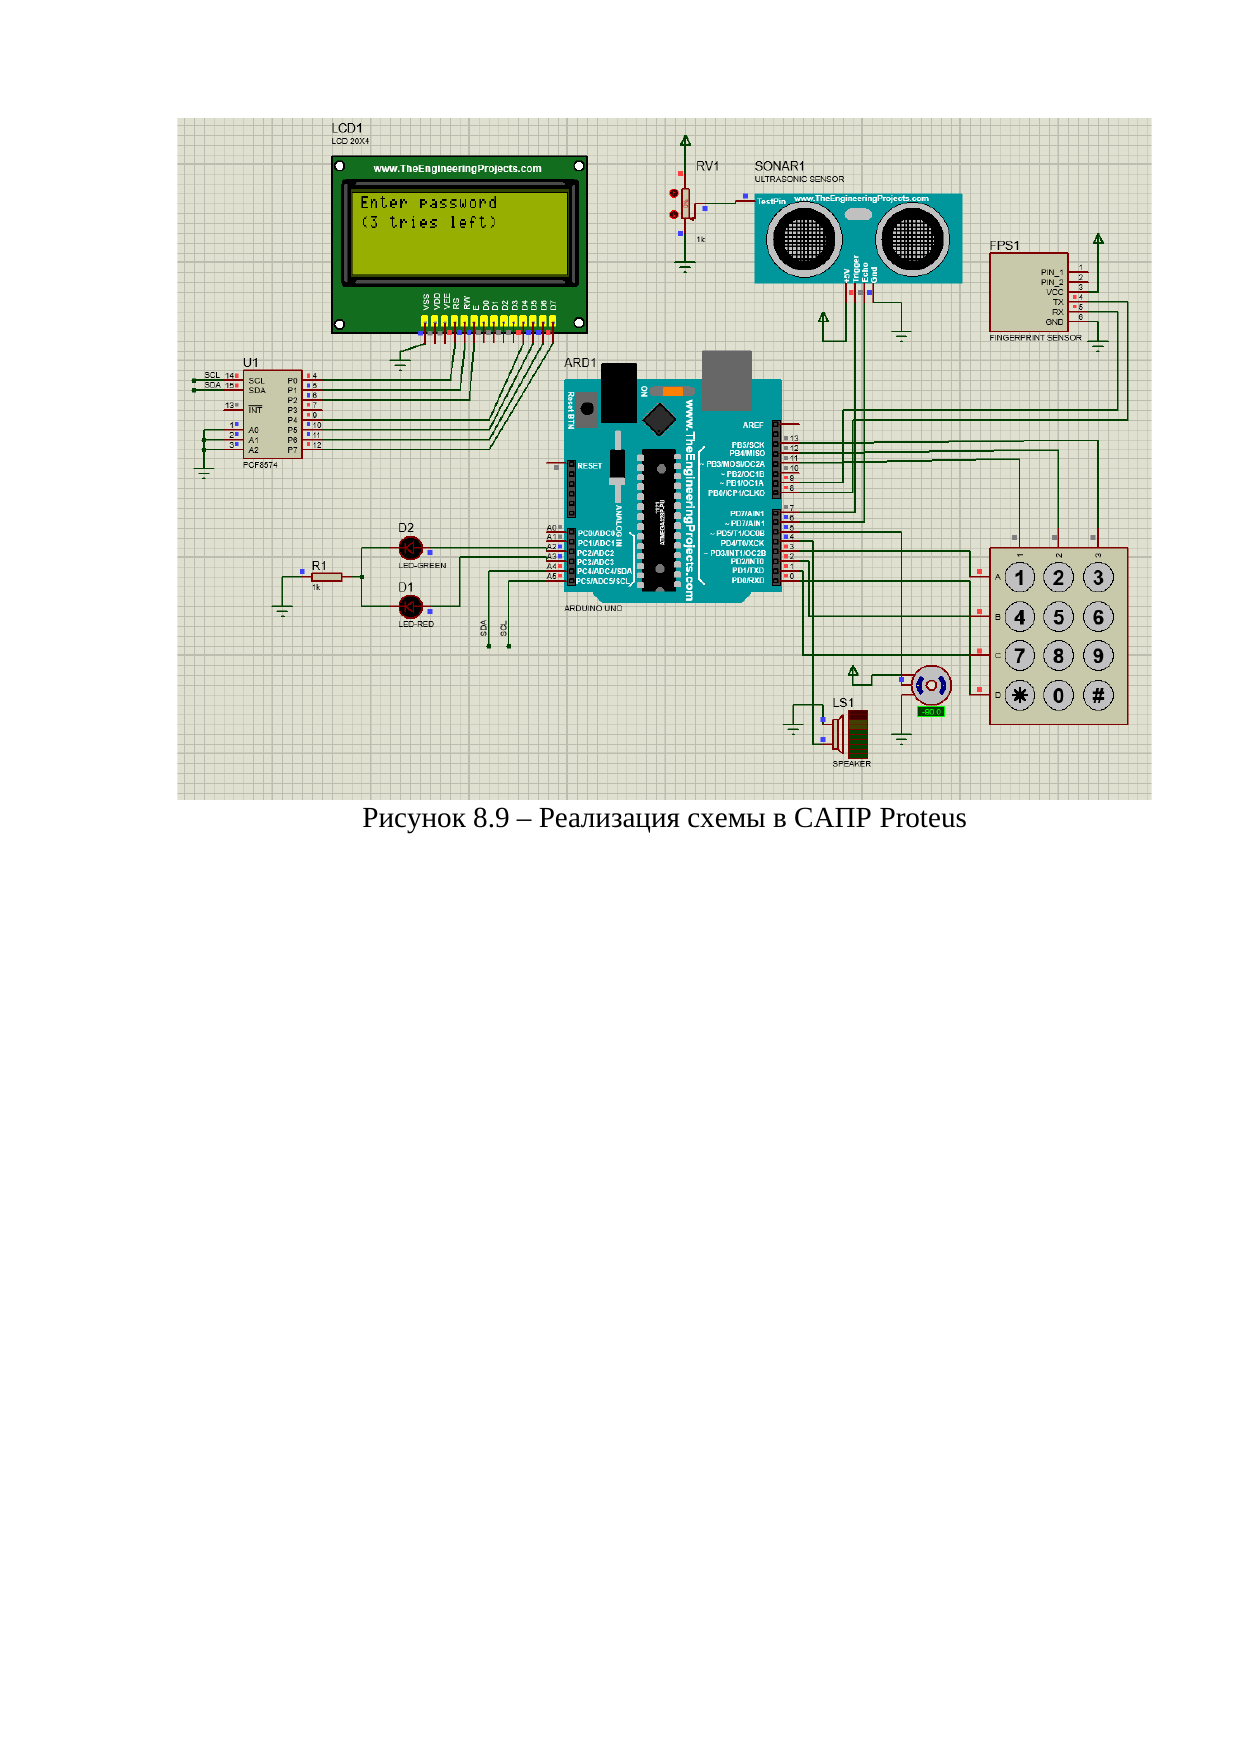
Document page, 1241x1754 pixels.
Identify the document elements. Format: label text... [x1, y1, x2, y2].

picture [177, 118, 1152, 800]
text Рисунок 8.9 – Реализация схемы в САПР Proteus [177, 800, 1152, 833]
